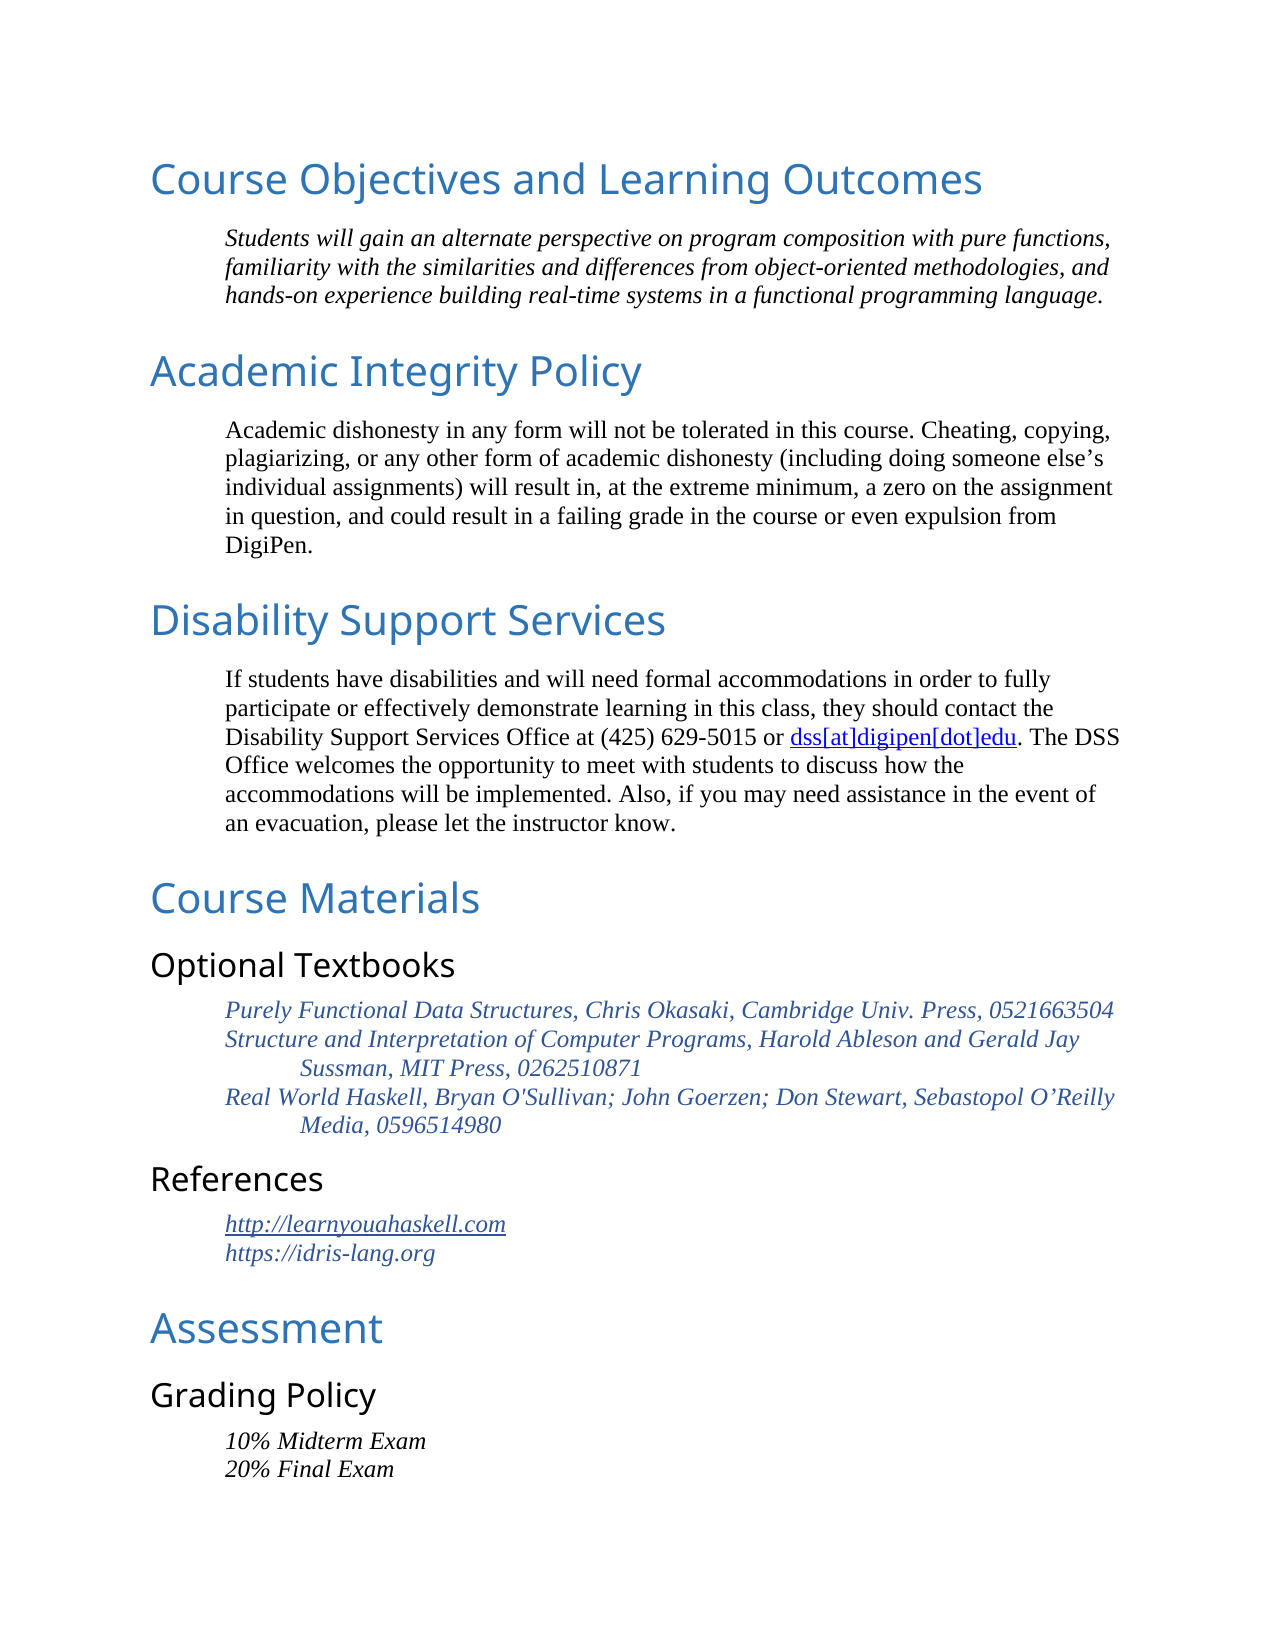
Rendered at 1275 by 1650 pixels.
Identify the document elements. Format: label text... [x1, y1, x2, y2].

subtitle References [150, 1156, 1125, 1201]
text 10% Midterm Exam [225, 1426, 1125, 1454]
subtitle Course Objectives and Learning Outcomes [150, 150, 1125, 207]
subtitle Assessment [150, 1299, 1125, 1356]
text Purely Functional Data Structures, Chris Okasaki, Cambridge Univ. Press, 0521663504 [225, 996, 1125, 1024]
text Real World Haskell, Bryan O'Sullivan; John Goerzen; Don Stewart, Sebastopol O’Reilly Media, 0596514980 [225, 1082, 1125, 1139]
text If students have disabilities and will need formal accommodations in order to fully participate or effectively demonstrate learning in this class, they should contact the Disability Support Services Office at (425) 629-5015 or dss[at]digipen[dot]edu. The DSS Office welcomes the opportunity to meet with students to discuss how the accommodations will be implemented. Also, if you may need assistance in the event of an evacuation, please let the instructor know. [225, 664, 1125, 837]
text Students will gain an alternate perspective on program composition with pure functions, familiarity with the similarities and differences from object-oriented methodologies, and hands-on experience building real-time systems in a functional programming language. [225, 223, 1125, 309]
subtitle Course Materials [150, 869, 1125, 926]
subtitle Academic Integrity Policy [150, 342, 1125, 398]
subtitle Disability Support Services [150, 591, 1125, 648]
subtitle Optional Textbooks [150, 942, 1125, 987]
text http://learnyouahaskell.com [225, 1209, 1125, 1238]
text Academic dishonesty in any form will not be tolerated in this course. Cheating, copying, plagiarizing, or any other form of academic dishonesty (including doing someone else’s individual assignments) will result in, at the extreme minimum, a zero on the assignment in question, and could result in a failing grade in the course or even expulsion from DigiPen. [225, 415, 1125, 558]
text https://idris-lang.org [225, 1238, 1125, 1267]
text 20% Final Exam [225, 1454, 1125, 1483]
text Structure and Interpretation of Computer Programs, Harold Ableson and Gerald Jay Sussman, MIT Press, 0262510871 [225, 1024, 1125, 1082]
subtitle Grading Policy [150, 1372, 1125, 1418]
